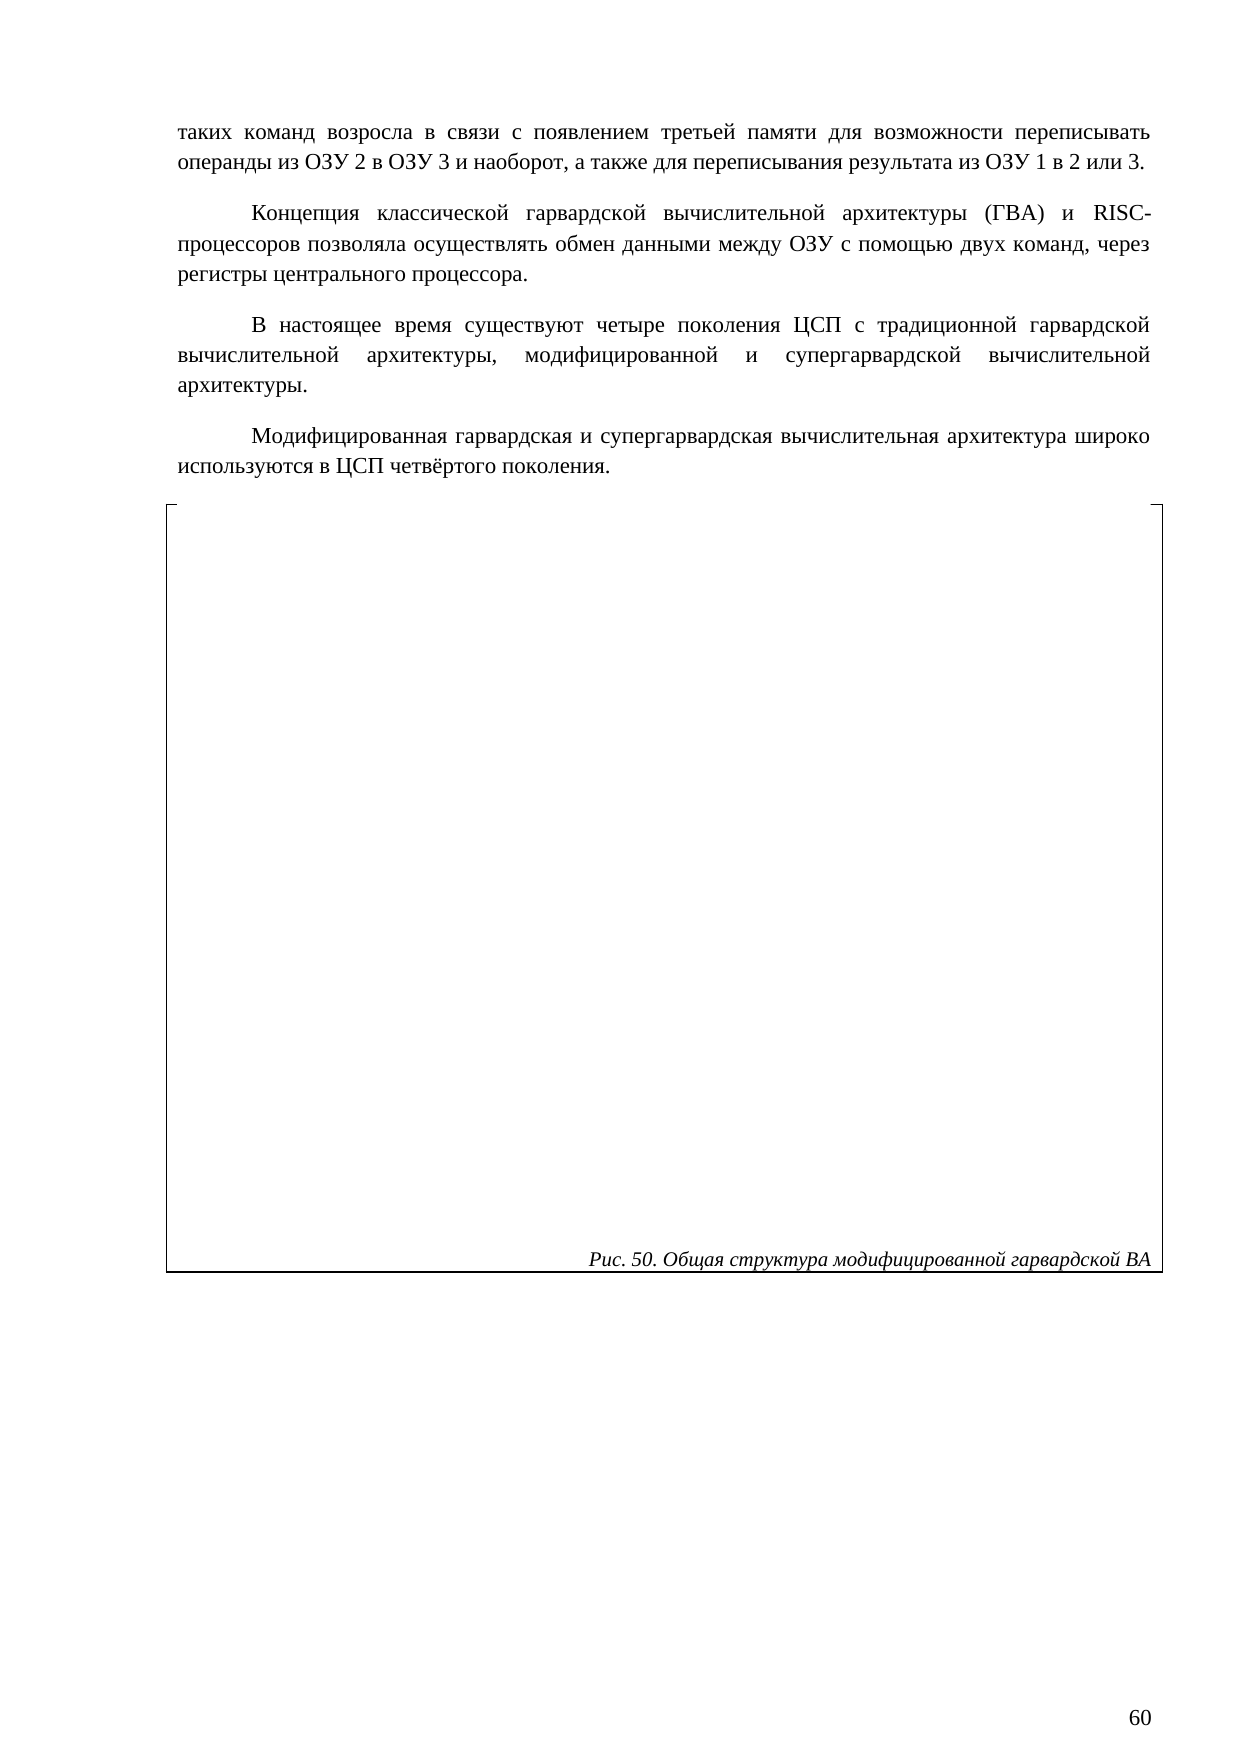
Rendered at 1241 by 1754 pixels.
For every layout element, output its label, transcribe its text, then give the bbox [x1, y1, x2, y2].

text В настоящее время существуют четыре поколения ЦСП с традиционной гарвардской вычислительной архитектуры, модифицированной и супергарвардской вычислительной архитектуры. [177, 311, 1152, 398]
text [177, 118, 1152, 175]
text Концепция классической гарвардской вычислительной архитектуры (ГВА) и RISC-процессоров позволяла осуществлять обмен данными между ОЗУ с помощью двух команд, через регистры центрального процессора. [177, 199, 1152, 286]
table_header Рис. 50. Общая структура модифицированной гарвардской ВА [167, 505, 1162, 1271]
text Модифицированная гарвардская и супергарвардская вычислительная архитектура широко используются в ЦСП четвёртого поколения. [177, 422, 1152, 479]
